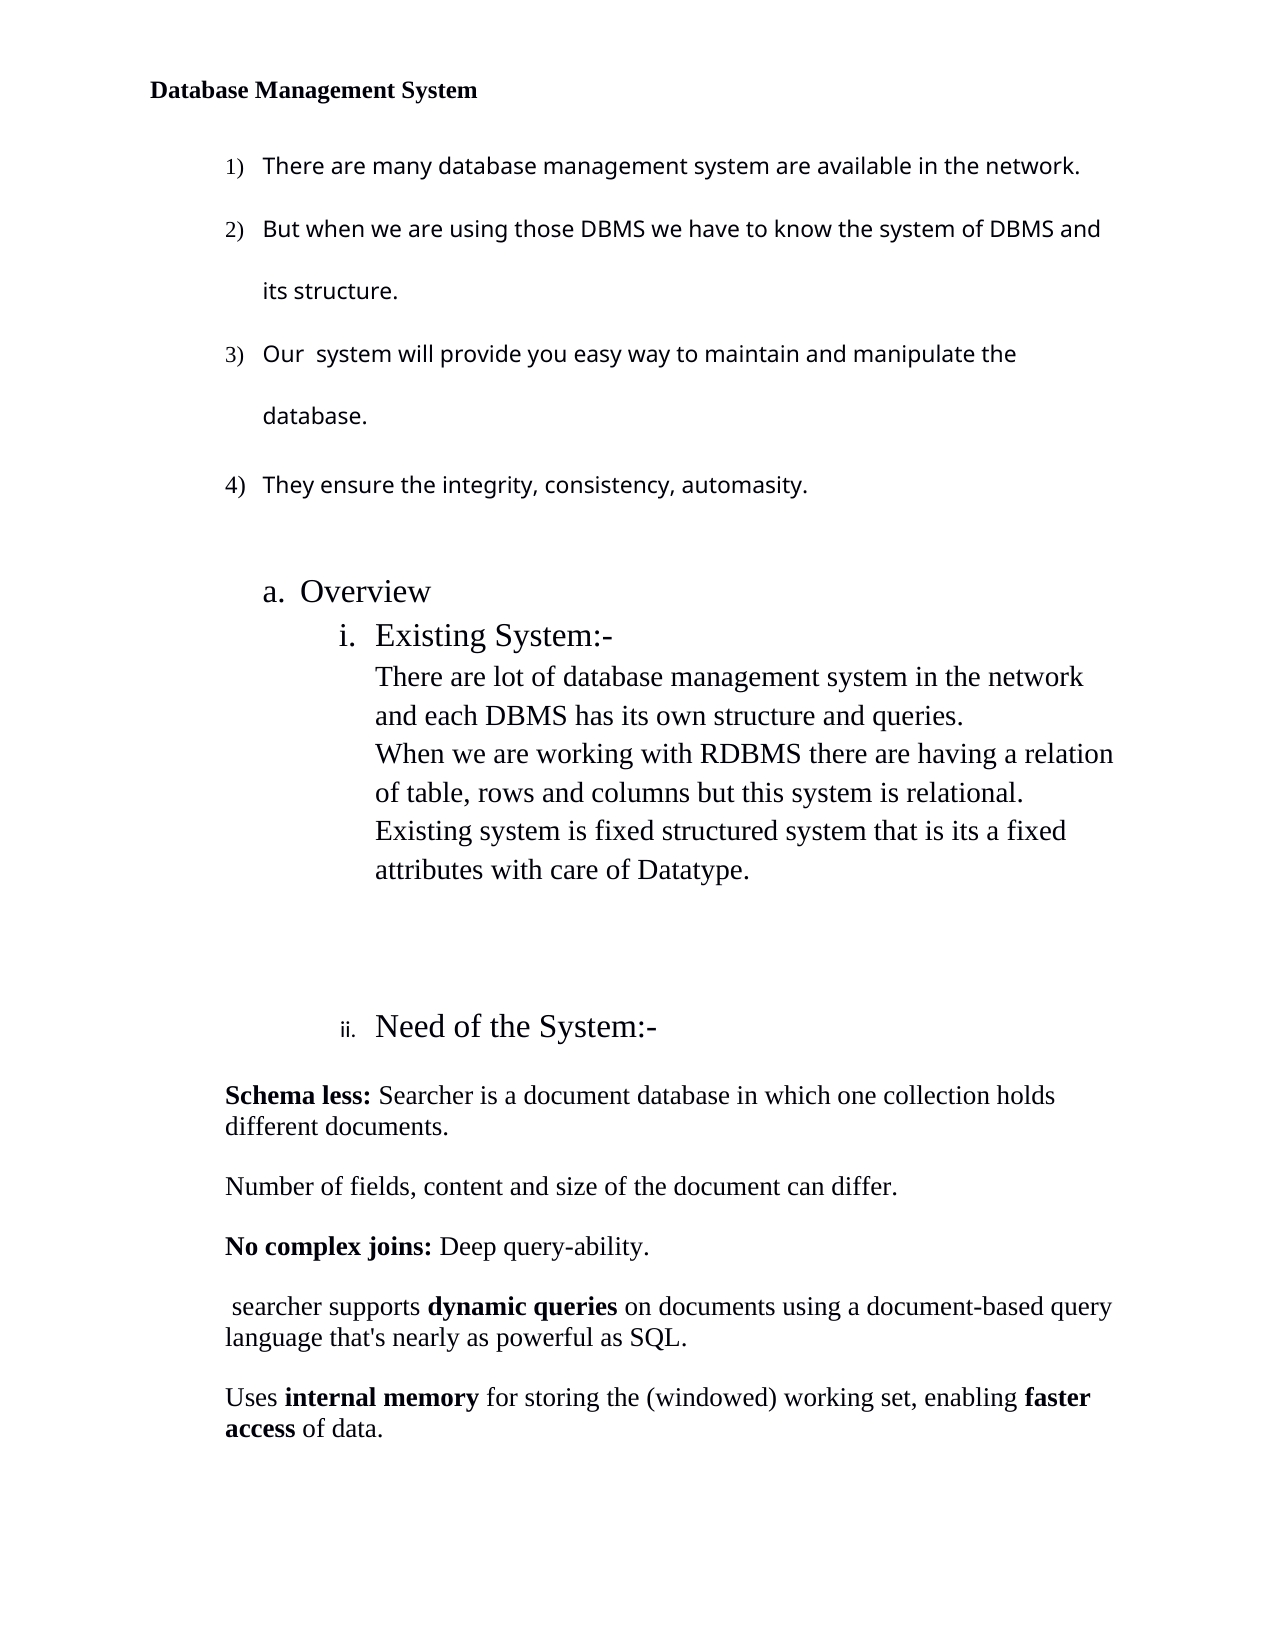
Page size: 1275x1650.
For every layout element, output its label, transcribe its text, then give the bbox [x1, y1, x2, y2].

list Need of the System:- [356, 1006, 1125, 1044]
list searcher supports dynamic queries on documents using a document-based query language that's nearly as powerful as SQL. [225, 1290, 1125, 1352]
list But when we are using those DBMS we have to know the system of DBMS and its structure. [225, 212, 1125, 306]
list Overview [262, 571, 1125, 609]
list There are many database management system are available in the network. [225, 150, 1125, 181]
list No complex joins: Deep query-ability. [225, 1230, 1125, 1261]
list Uses internal memory for storing the (windowed) working set, enabling faster access of data. [225, 1381, 1125, 1443]
list Schema less: Searcher is a document database in which one collection holds different documents. [225, 1079, 1125, 1142]
list They ensure the integrity, consistency, automasity. [225, 462, 1125, 502]
list Our system will provide you easy way to maintain and manipulate the database. [225, 337, 1125, 431]
list There are lot of database management system in the network and each DBMS has its own structure and queries. [375, 659, 1125, 731]
list When we are working with RDBMS there are having a relation of table, rows and columns but this system is relational. [375, 736, 1125, 808]
list Existing system is fixed structured system that is its a fixed attributes with care of Datatype. [375, 813, 1125, 885]
list Number of fields, content and size of the document can differ. [225, 1170, 1125, 1201]
list Existing System:- [356, 615, 1125, 653]
